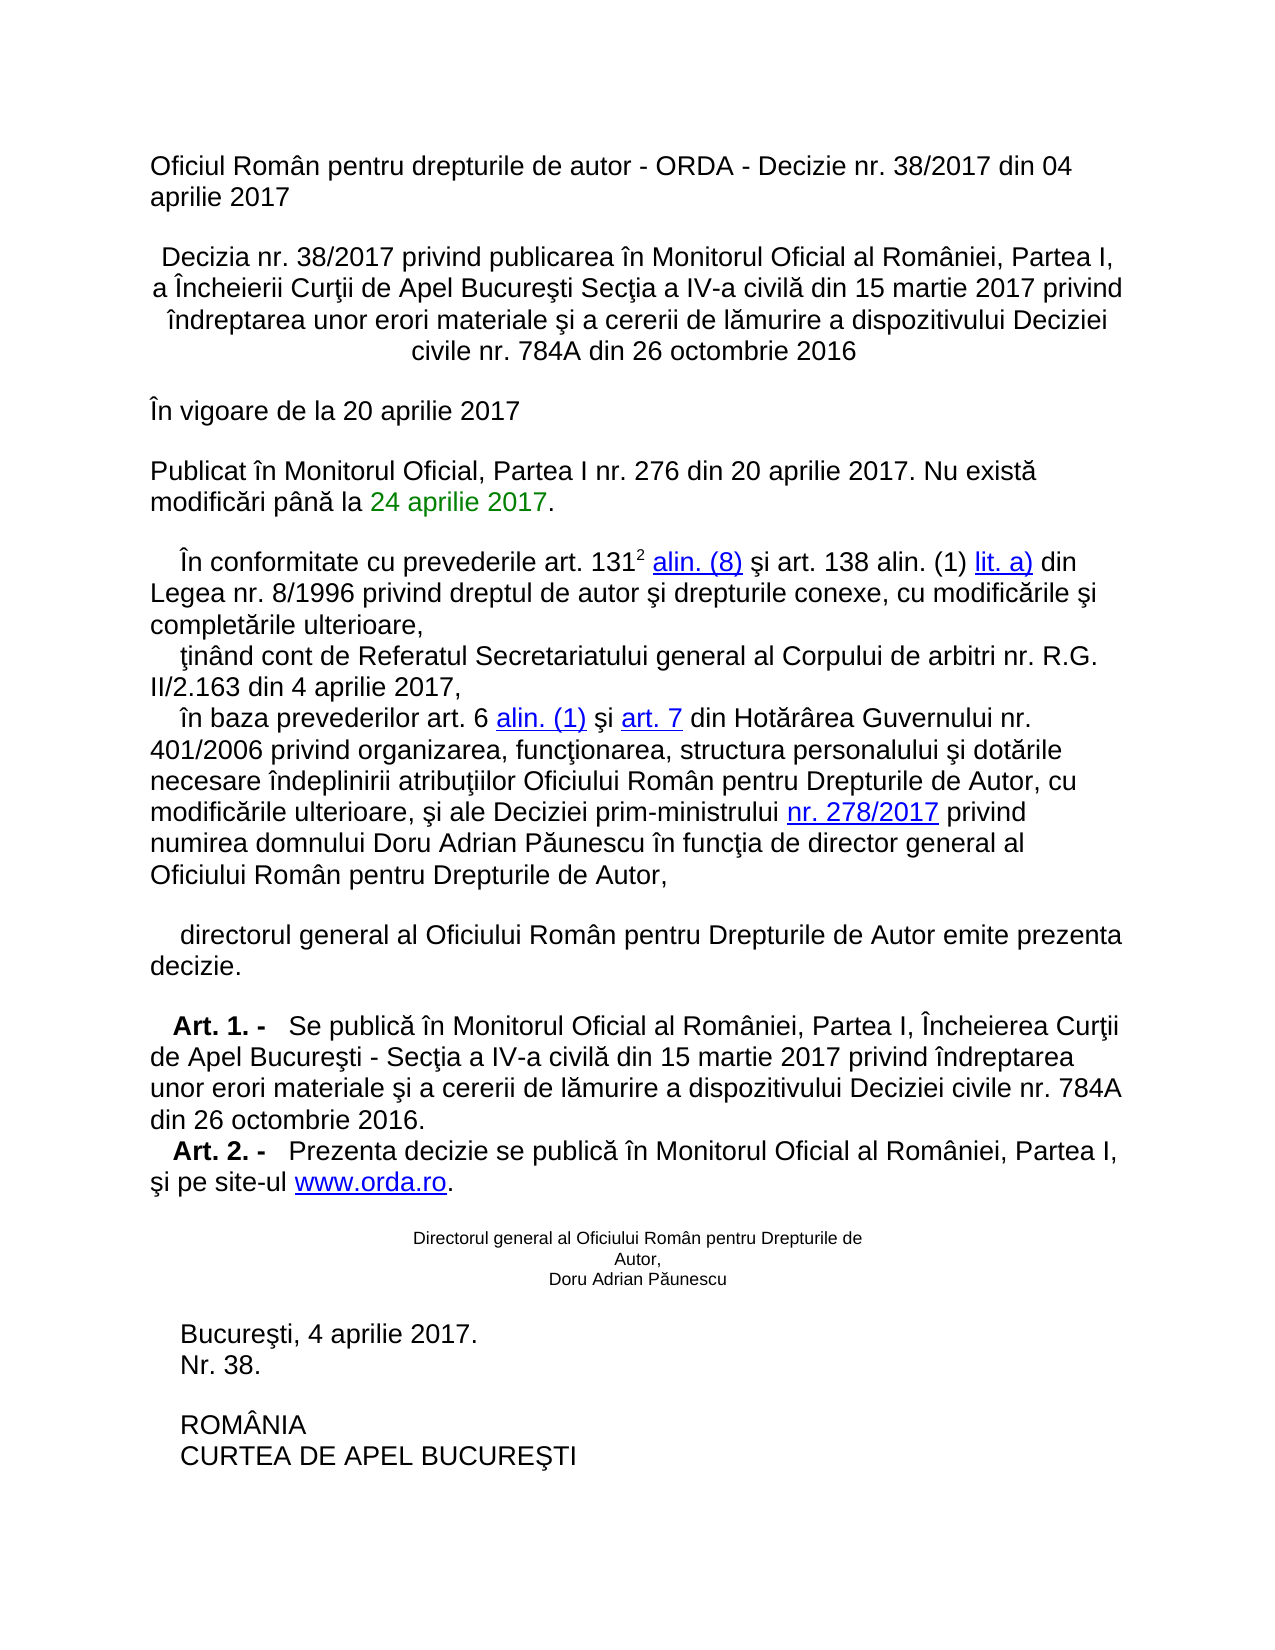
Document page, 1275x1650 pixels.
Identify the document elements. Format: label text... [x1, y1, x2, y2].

text ţinând cont de Referatul Secretariatului general al Corpului de arbitri nr. R.G. II/2.163 din 4 aprilie 2017, [150, 640, 1125, 702]
text în baza prevederilor art. 6 alin. (1) şi art. 7 din Hotărârea Guvernului nr. 401/2006 privind organizarea, funcţionarea, structura personalului şi dotările necesare îndeplinirii atribuţiilor Oficiului Român pentru Drepturile de Autor, cu modificările ulterioare, şi ale Deciziei prim-ministrului nr. 278/2017 privind numirea domnului Doru Adrian Păunescu în funcţia de director general al Oficiului Român pentru Drepturile de Autor, [150, 702, 1125, 890]
text Bucureşti, 4 aprilie 2017. [150, 1318, 1125, 1349]
text ROMÂNIA [150, 1409, 1125, 1440]
text CURTEA DE APEL BUCUREŞTI [150, 1440, 1125, 1472]
text directorul general al Oficiului Român pentru Drepturile de Autor emite prezenta decizie. [150, 919, 1125, 981]
table_cell Directorul general al Oficiului Român pentru Drepturile de Autor, Doru Adrian Păunescu [383, 1228, 893, 1289]
text În conformitate cu prevederile art. 1312 alin. (8) şi art. 138 alin. (1) lit. a) din Legea nr. 8/1996 privind dreptul de autor şi drepturile conexe, cu modificările şi completările ulterioare, [150, 546, 1125, 640]
text Publicat în Monitorul Oficial, Partea I nr. 276 din 20 aprilie 2017. Nu există modificări până la 24 aprilie 2017. [150, 455, 1125, 517]
text Art. 1. - Se publică în Monitorul Oficial al României, Partea I, Încheierea Curţii de Apel Bucureşti - Secţia a IV-a civilă din 15 martie 2017 privind îndreptarea unor erori materiale şi a cererii de lămurire a dispozitivului Deciziei civile nr. 784A din 26 octombrie 2016. [150, 1010, 1125, 1135]
text Decizia nr. 38/2017 privind publicarea în Monitorul Oficial al României, Partea I, a Încheierii Curţii de Apel Bucureşti Secţia a IV-a civilă din 15 martie 2017 privind îndreptarea unor erori materiale şi a cererii de lămurire a dispozitivului Deciziei civile nr. 784A din 26 octombrie 2016 [150, 241, 1125, 366]
text Nr. 38. [150, 1349, 1125, 1380]
text Oficiul Român pentru drepturile de autor - ORDA - Decizie nr. 38/2017 din 04 aprilie 2017 [150, 150, 1125, 212]
text Art. 2. - Prezenta decizie se publică în Monitorul Oficial al României, Partea I, şi pe site-ul www.orda.ro. [150, 1135, 1125, 1197]
text În vigoare de la 20 aprilie 2017 [150, 395, 1125, 426]
